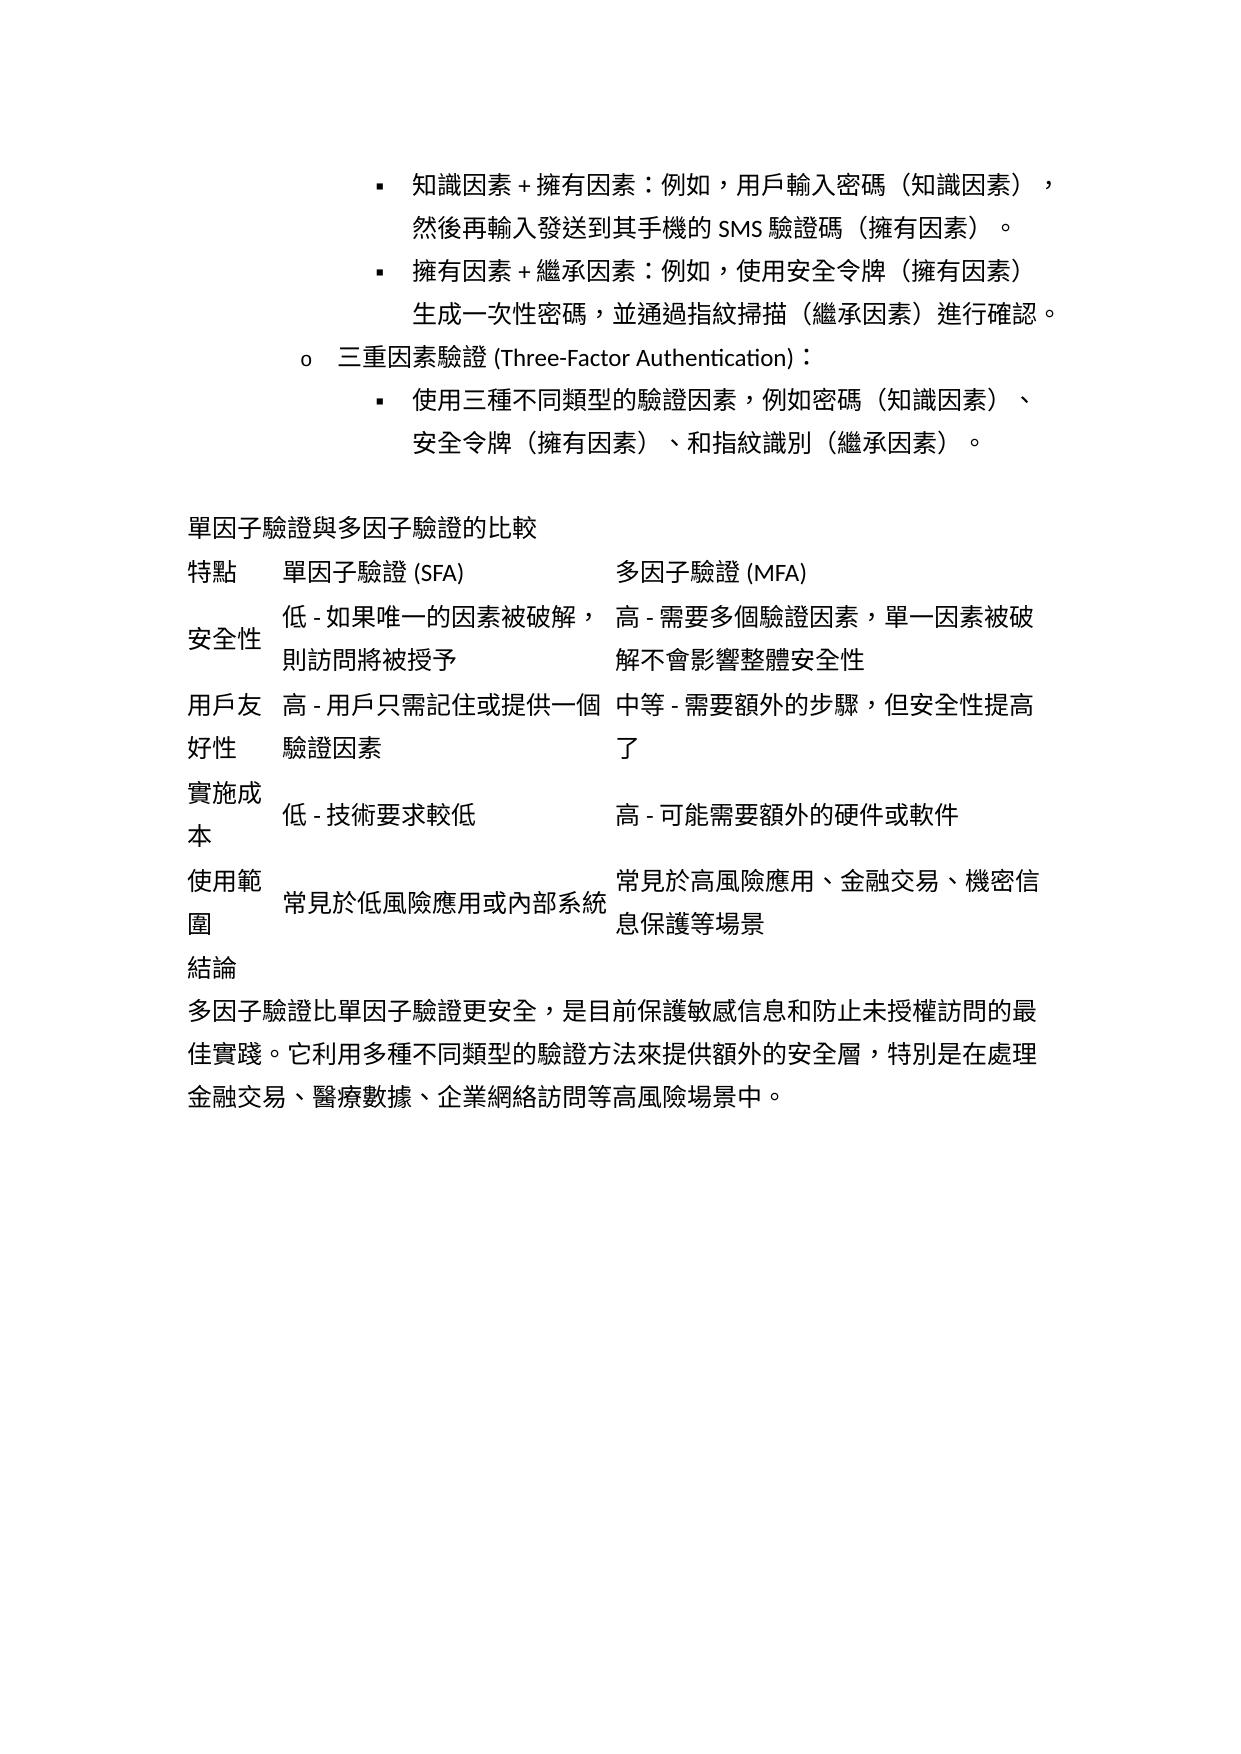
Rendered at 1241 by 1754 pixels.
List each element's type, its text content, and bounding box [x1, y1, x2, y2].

table_cell 中等 - 需要額外的步驟，但安全性提高了 [614, 683, 1061, 771]
table_cell 用戶友好性 [186, 683, 281, 771]
text 結論 [187, 947, 1053, 985]
table_cell 高 - 可能需要額外的硬件或軟件 [614, 771, 1061, 859]
table_cell 高 - 用戶只需記住或提供一個驗證因素 [281, 683, 613, 771]
list 使用三種不同類型的驗證因素，例如密碼（知識因素）、安全令牌（擁有因素）、和指紋識別（繼承因素）。 [375, 379, 1053, 460]
table_header 特點 [186, 550, 281, 595]
list 知識因素 + 擁有因素：例如，用戶輸入密碼（知識因素），然後再輸入發送到其手機的 SMS 驗證碼（擁有因素）。 [375, 164, 1053, 245]
table_header 多因子驗證 (MFA) [614, 550, 1061, 595]
table_cell 常見於低風險應用或內部系統 [281, 859, 613, 947]
text 單因子驗證與多因子驗證的比較 [187, 507, 1053, 545]
table_cell 高 - 需要多個驗證因素，單一因素被破解不會影響整體安全性 [614, 595, 1061, 683]
list 擁有因素 + 繼承因素：例如，使用安全令牌（擁有因素）生成一次性密碼，並通過指紋掃描（繼承因素）進行確認。 [375, 251, 1053, 331]
list 三重因素驗證 (Three-Factor Authentication)： [300, 337, 1053, 374]
table_cell 常見於高風險應用、金融交易、機密信息保護等場景 [614, 859, 1061, 947]
table_cell 低 - 技術要求較低 [281, 771, 613, 859]
text 多因子驗證比單因子驗證更安全，是目前保護敏感信息和防止未授權訪問的最佳實踐。它利用多種不同類型的驗證方法來提供額外的安全層，特別是在處理金融交易、醫療數據、企業網絡訪問等高風險場景中。 [187, 990, 1053, 1114]
table_cell 實施成本 [186, 771, 281, 859]
table_cell 低 - 如果唯一的因素被破解，則訪問將被授予 [281, 595, 613, 683]
table_cell 安全性 [186, 595, 281, 683]
table_cell 使用範圍 [186, 859, 281, 947]
table_header 單因子驗證 (SFA) [281, 550, 613, 595]
